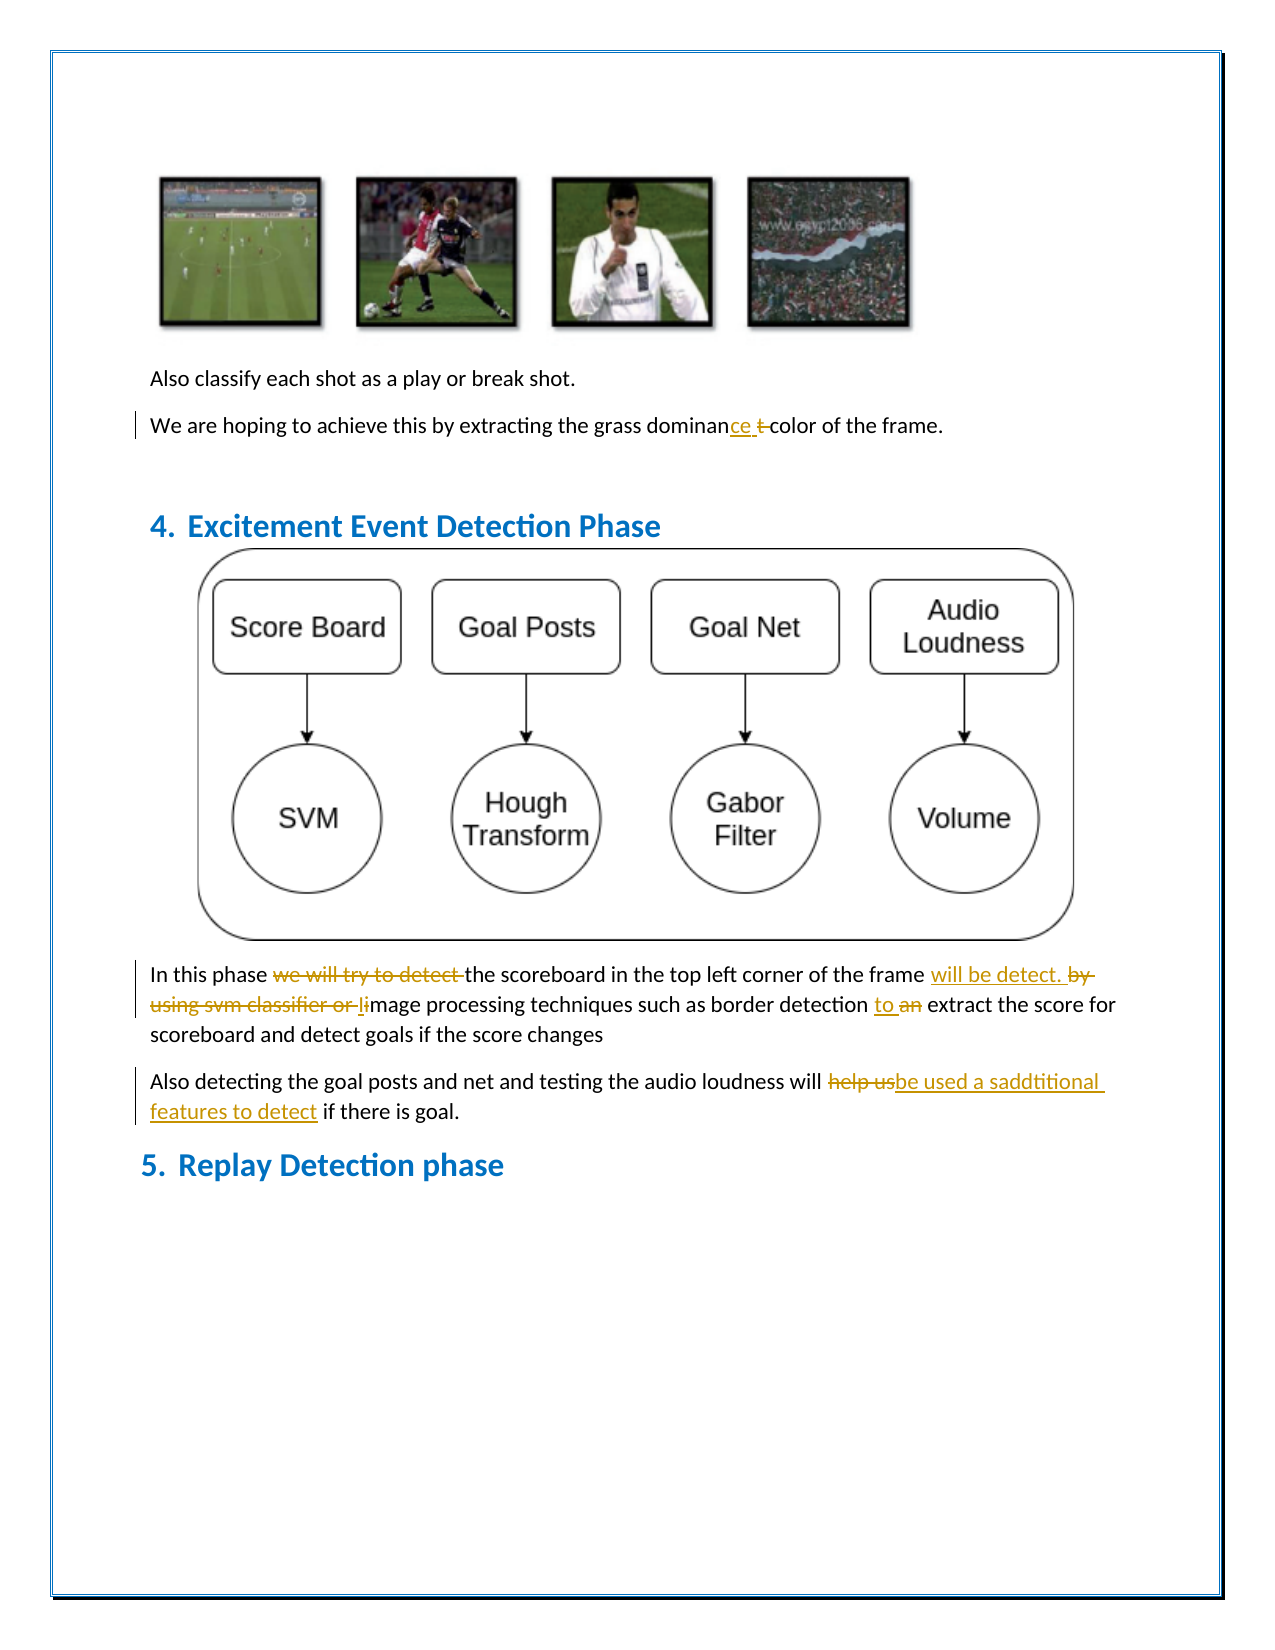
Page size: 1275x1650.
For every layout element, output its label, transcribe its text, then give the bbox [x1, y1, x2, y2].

text In this phase the scoreboard in the top left corner of the frame mage processing techniques such as border detection extract the score for scoreboard and detect goals if the score changes [150, 960, 1122, 1048]
picture [150, 150, 921, 346]
list Excitement Event Detection Phase [150, 505, 1122, 546]
text We are hoping to achieve this by extracting the grass dominancolor of the frame. [150, 411, 1122, 439]
picture [197, 548, 1075, 941]
list Replay Detection phase [141, 1144, 1122, 1185]
text Also classify each shot as a play or break shot. [150, 364, 1122, 392]
text Also detecting the goal posts and net and testing the audio loudness will if there is goal. [150, 1067, 1122, 1125]
